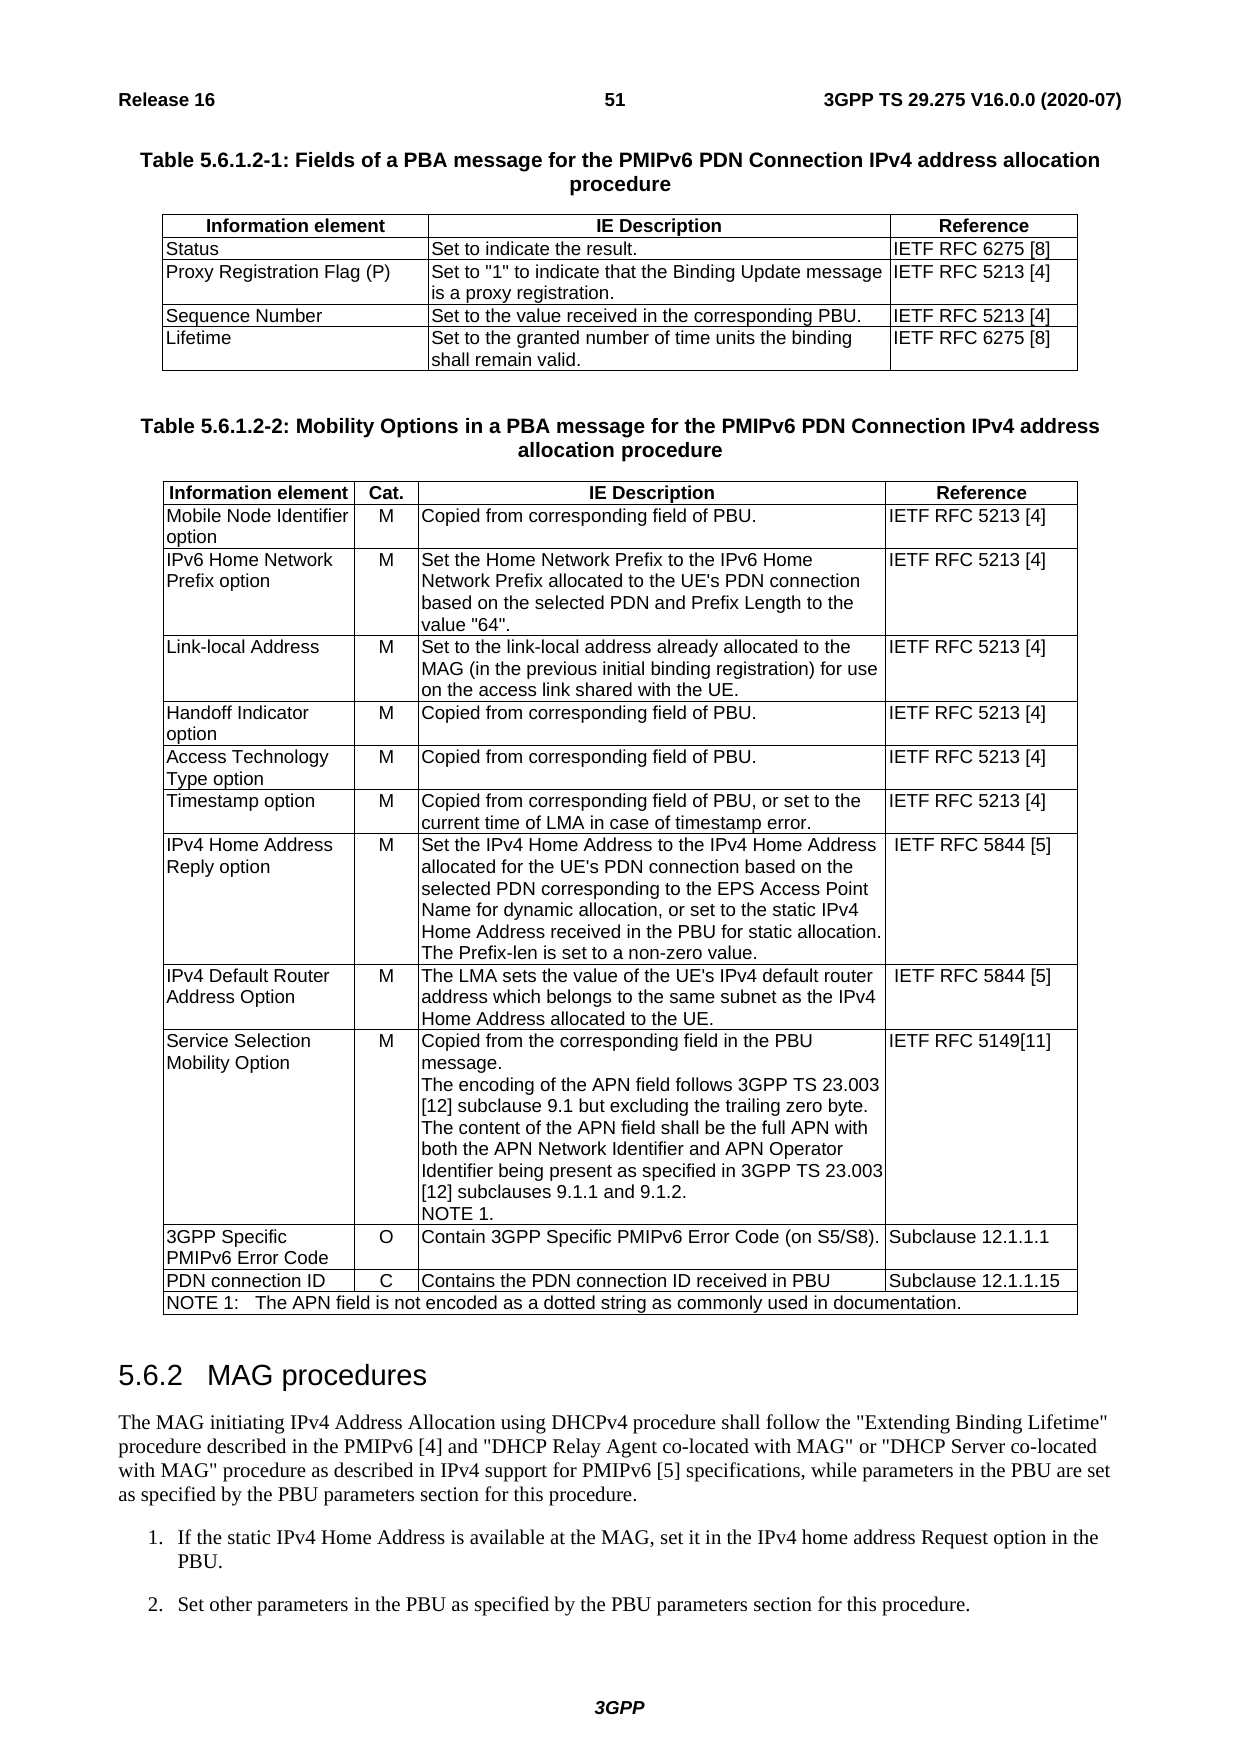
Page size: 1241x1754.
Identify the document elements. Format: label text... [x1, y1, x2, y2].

text 2. Set other parameters in the PBU as specified by the PBU parameters section for this procedure. [148, 1592, 1122, 1616]
table_cell Set to indicate the result. [429, 238, 890, 259]
table_header IE Description [429, 215, 890, 237]
table_cell IPv4 Default Router Address Option [164, 965, 354, 1029]
table_cell M [355, 636, 418, 701]
table_cell 3GPP Specific PMIPv6 Error Code [164, 1225, 354, 1268]
table_cell IETF RFC 6275 [8] [891, 327, 1077, 370]
table_cell O [355, 1225, 418, 1268]
table_cell The LMA sets the value of the UE's IPv4 default router address which belongs to the same subnet as the IPv4 Home Address allocated to the UE. [419, 965, 885, 1029]
table_cell M [355, 834, 418, 963]
table_cell Set to the granted number of time units the binding shall remain valid. [429, 327, 890, 370]
table_header Information element [163, 215, 428, 237]
table_cell Copied from the corresponding field in the PBU message. The encoding of the APN field follows 3GPP TS 23.003 [12] subclause 9.1 but excluding the trailing zero byte. The content of the APN field shall be the full APN with both the APN Network Identifier and APN Operator Identifier being present as specified in 3GPP TS 23.003 [12] subclauses 9.1.1 and 9.1.2. NOTE 1. [419, 1030, 885, 1224]
table_cell C [355, 1270, 418, 1291]
table_cell Proxy Registration Flag (P) [163, 260, 428, 303]
text 1. If the static IPv4 Home Address is available at the MAG, set it in the IPv4 home address Request option in the PBU. [148, 1525, 1122, 1573]
table_cell Mobile Node Identifier option [164, 505, 354, 548]
table_cell IETF RFC 5844 [5] [886, 834, 1077, 963]
table_cell Copied from corresponding field of PBU. [419, 746, 885, 789]
table_header IE Description [419, 482, 885, 503]
table_cell M [355, 746, 418, 789]
table_cell Service Selection Mobility Option [164, 1030, 354, 1224]
table_header Reference [886, 482, 1077, 503]
table_cell IETF RFC 5213 [4] [886, 746, 1077, 789]
table_cell IETF RFC 5213 [4] [886, 505, 1077, 548]
text Table 5.6.1.2-1: Fields of a PBA message for the PMIPv6 PDN Connection IPv4 address allocation procedure [118, 147, 1122, 195]
table_header Cat. [355, 482, 418, 503]
table_cell IETF RFC 5213 [4] [891, 260, 1077, 303]
table_cell IETF RFC 5149[11] [886, 1030, 1077, 1224]
table_cell Set to "1" to indicate that the Binding Update message is a proxy registration. [429, 260, 890, 303]
table_header Reference [891, 215, 1077, 237]
table_cell Handoff Indicator option [164, 702, 354, 745]
table_cell IPv4 Home Address Reply option [164, 834, 354, 963]
table_cell M [355, 549, 418, 635]
table_cell IPv6 Home Network Prefix option [164, 549, 354, 635]
table_cell M [355, 790, 418, 833]
table_cell M [355, 702, 418, 745]
table_cell PDN connection ID [164, 1270, 354, 1291]
table_cell NOTE 1: The APN field is not encoded as a dotted string as commonly used in documentation. [164, 1292, 1077, 1314]
table_cell Subclause 12.1.1.1 [886, 1225, 1077, 1268]
table_cell Subclause 12.1.1.15 [886, 1270, 1077, 1291]
table_cell Access Technology Type option [164, 746, 354, 789]
table_cell M [355, 1030, 418, 1224]
table_cell Timestamp option [164, 790, 354, 833]
table_cell Link-local Address [164, 636, 354, 701]
table_cell Copied from corresponding field of PBU, or set to the current time of LMA in case of timestamp error. [419, 790, 885, 833]
table_cell IETF RFC 5213 [4] [886, 702, 1077, 745]
table_cell Copied from corresponding field of PBU. [419, 505, 885, 548]
table_cell IETF RFC 5213 [4] [886, 549, 1077, 635]
subtitle 5.6.2 MAG procedures [118, 1358, 1122, 1391]
table_cell Set to the link-local address already allocated to the MAG (in the previous initial binding registration) for use on the access link shared with the UE. [419, 636, 885, 701]
table_cell IETF RFC 5213 [4] [886, 790, 1077, 833]
table_cell M [355, 965, 418, 1029]
text The MAG initiating IPv4 Address Allocation using DHCPv4 procedure shall follow the "Extending Binding Lifetime" procedure described in the PMIPv6 [4] and "DHCP Relay Agent co-located with MAG" or "DHCP Server co-located with MAG" procedure as described in IPv4 support for PMIPv6 [5] specifications, while parameters in the PBU are set as specified by the PBU parameters section for this procedure. [118, 1410, 1122, 1506]
table_cell IETF RFC 5844 [5] [886, 965, 1077, 1029]
table_header Information element [164, 482, 354, 503]
table_cell Sequence Number [163, 305, 428, 326]
text Table 5.6.1.2-2: Mobility Options in a PBA message for the PMIPv6 PDN Connection IPv4 address allocation procedure [118, 414, 1122, 462]
table_cell Status [163, 238, 428, 259]
table_cell Contain 3GPP Specific PMIPv6 Error Code (on S5/S8). [419, 1225, 885, 1268]
table_cell Lifetime [163, 327, 428, 370]
table_cell Contains the PDN connection ID received in PBU [419, 1270, 885, 1291]
table_cell Set the Home Network Prefix to the IPv6 Home Network Prefix allocated to the UE's PDN connection based on the selected PDN and Prefix Length to the value "64". [419, 549, 885, 635]
table_cell Copied from corresponding field of PBU. [419, 702, 885, 745]
table_cell Set to the value received in the corresponding PBU. [429, 305, 890, 326]
table_cell Set the IPv4 Home Address to the IPv4 Home Address allocated for the UE's PDN connection based on the selected PDN corresponding to the EPS Access Point Name for dynamic allocation, or set to the static IPv4 Home Address received in the PBU for static allocation. The Prefix-len is set to a non-zero value. [419, 834, 885, 963]
table_cell IETF RFC 5213 [4] [886, 636, 1077, 701]
table_cell IETF RFC 5213 [4] [891, 305, 1077, 326]
table_cell M [355, 505, 418, 548]
table_cell IETF RFC 6275 [8] [891, 238, 1077, 259]
